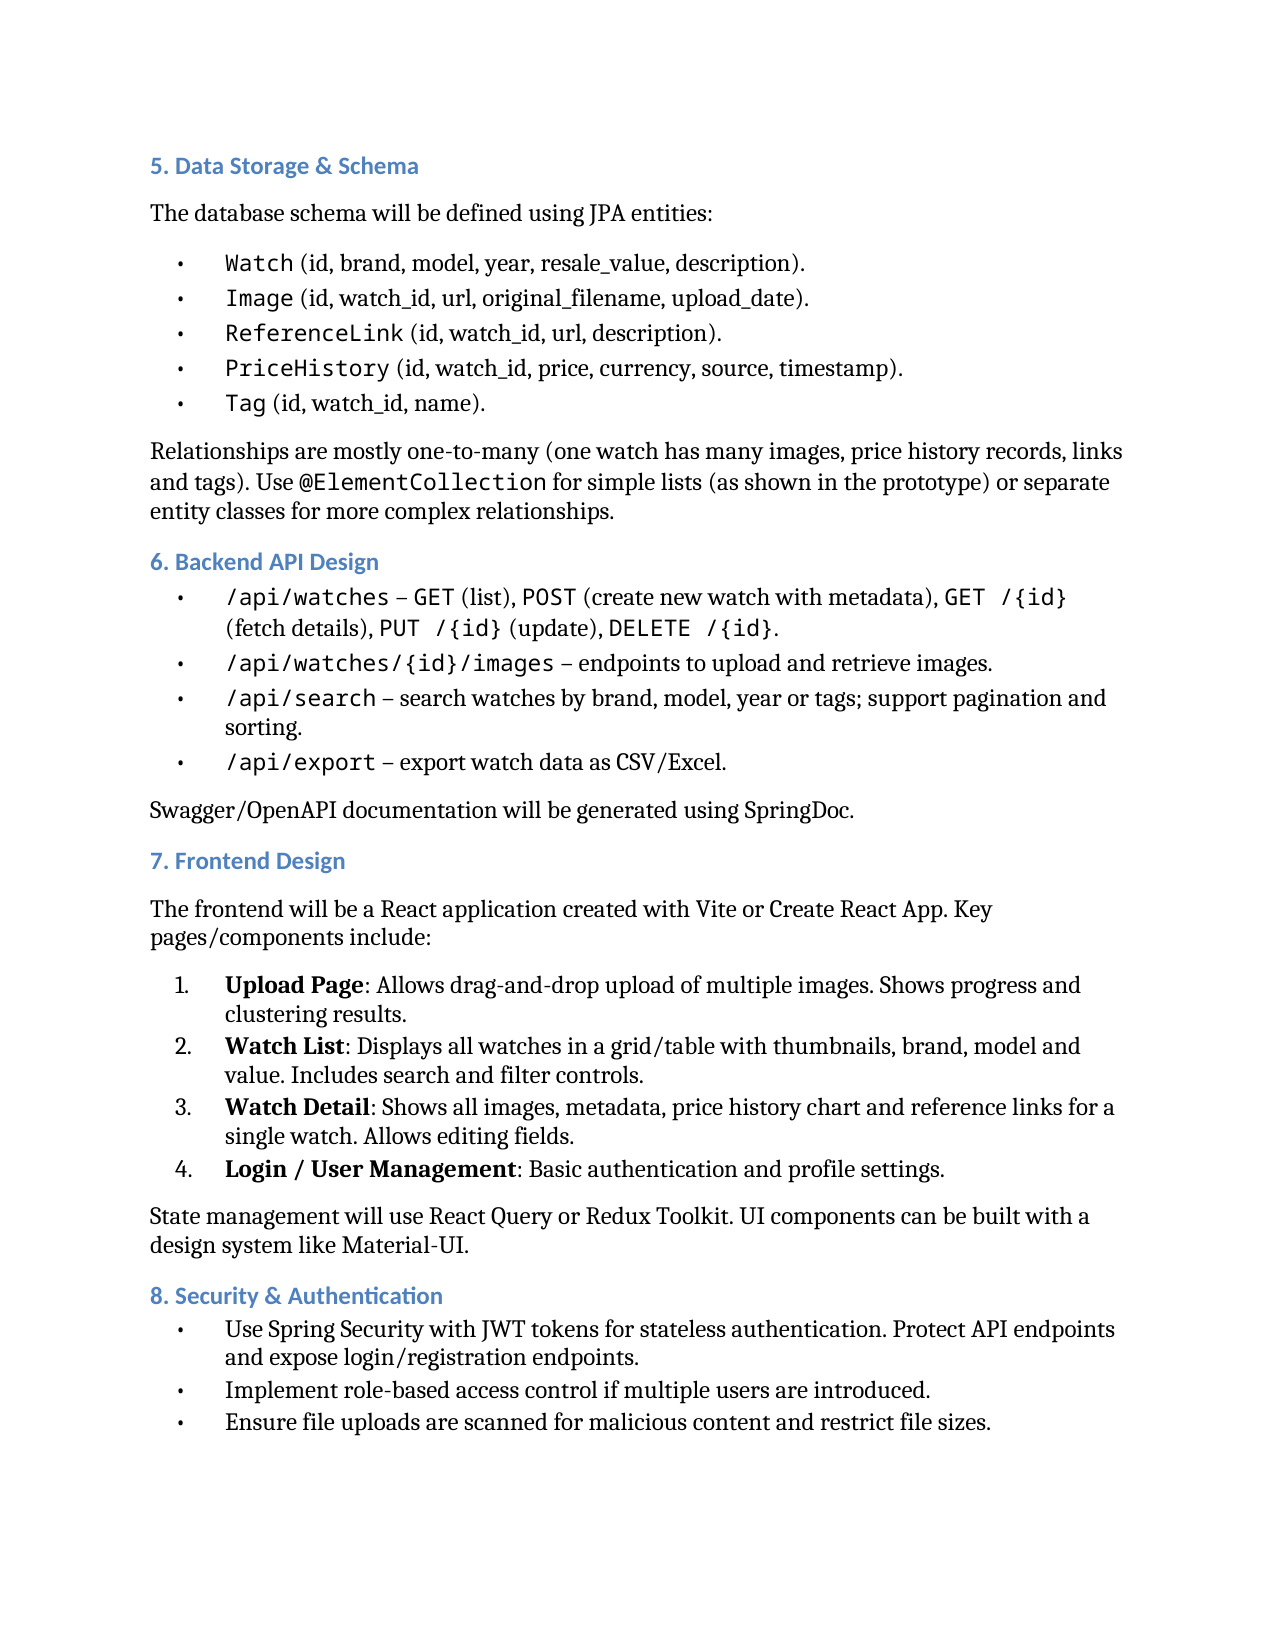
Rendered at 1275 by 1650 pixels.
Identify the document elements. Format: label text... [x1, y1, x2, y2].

list Watch Detail: Shows all images, metadata, price history chart and reference links for a single watch. Allows editing fields. [175, 1093, 1125, 1151]
text State management will use React Query or Redux Toolkit. UI components can be built with a design system like Material‑UI. [150, 1202, 1125, 1259]
list Image (id, watch_id, url, original_filename, upload_date). [175, 282, 1125, 313]
list Watch (id, brand, model, year, resale_value, description). [175, 247, 1125, 278]
list Tag (id, watch_id, name). [175, 387, 1125, 418]
text Swagger/OpenAPI documentation will be generated using SpringDoc. [150, 796, 1125, 824]
list /api/watches – GET (list), POST (create new watch with metadata), GET /{id} (fetch details), PUT /{id} (update), DELETE /{id}. [175, 581, 1125, 643]
list ReferenceLink (id, watch_id, url, description). [175, 317, 1125, 348]
list Upload Page: Allows drag‑and‑drop upload of multiple images. Shows progress and clustering results. [175, 971, 1125, 1028]
list /api/export – export watch data as CSV/Excel. [175, 746, 1125, 777]
list PriceHistory (id, watch_id, price, currency, source, timestamp). [175, 352, 1125, 383]
subtitle 6. Backend API Design [150, 546, 1125, 577]
list /api/search – search watches by brand, model, year or tags; support pagination and sorting. [175, 682, 1125, 742]
list Use Spring Security with JWT tokens for stateless authentication. Protect API endpoints and expose login/registration endpoints. [175, 1314, 1125, 1372]
subtitle 8. Security & Authentication [150, 1280, 1125, 1311]
text Relationships are mostly one‑to‑many (one watch has many images, price history records, links and tags). Use @ElementCollection for simple lists (as shown in the prototype) or separate entity classes for more complex relationships. [150, 437, 1125, 526]
subtitle 7. Frontend Design [150, 845, 1125, 876]
list Watch List: Displays all watches in a grid/table with thumbnails, brand, model and value. Includes search and filter controls. [175, 1032, 1125, 1089]
list Login / User Management: Basic authentication and profile settings. [175, 1154, 1125, 1183]
text The frontend will be a React application created with Vite or Create React App. Key pages/components include: [150, 894, 1125, 952]
list Ensure file uploads are scanned for malicious content and restrict file sizes. [175, 1408, 1125, 1437]
list /api/watches/{id}/images – endpoints to upload and retrieve images. [175, 647, 1125, 678]
list Implement role‑based access control if multiple users are introduced. [175, 1376, 1125, 1404]
text The database schema will be defined using JPA entities: [150, 199, 1125, 228]
subtitle 5. Data Storage & Schema [150, 150, 1125, 181]
